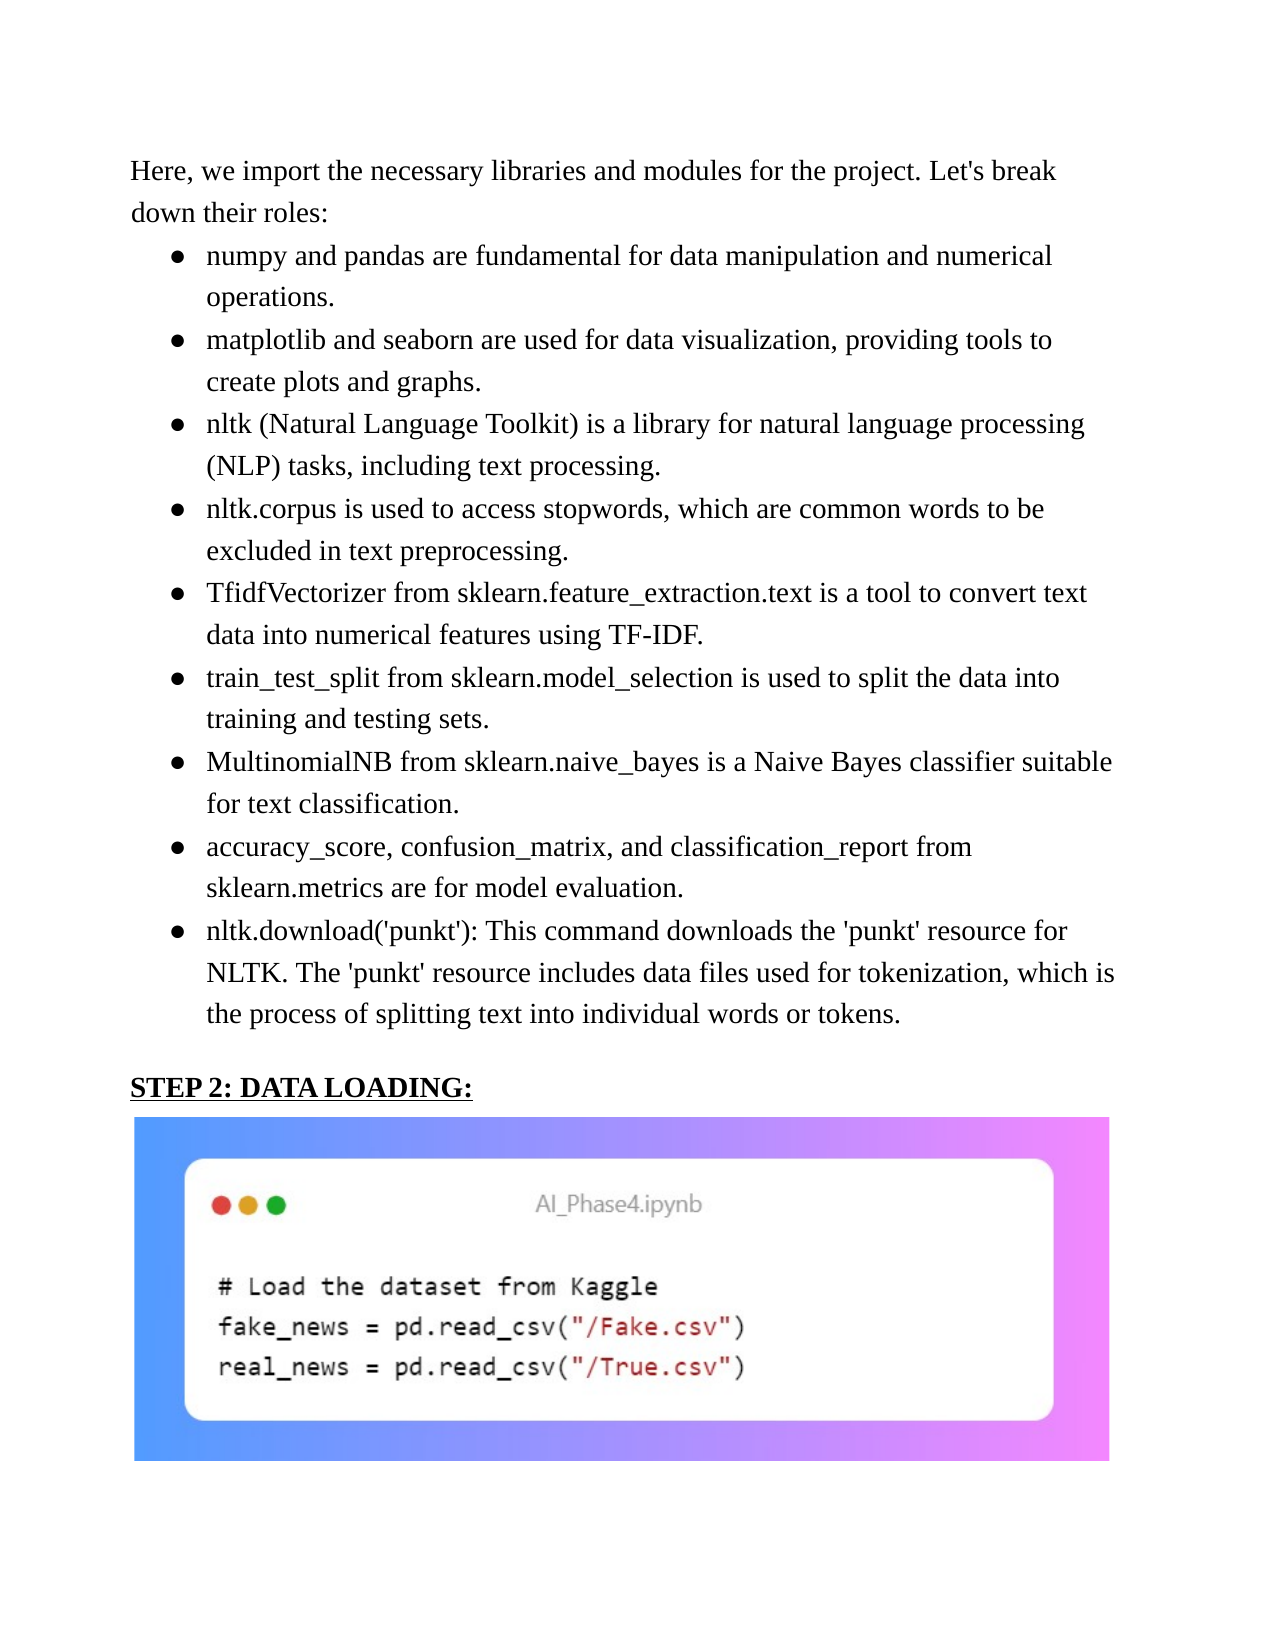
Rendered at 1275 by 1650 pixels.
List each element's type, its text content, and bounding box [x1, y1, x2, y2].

list matplotlib and seaborn are used for data visualization, providing tools to create plots and graphs. [169, 322, 1121, 397]
list nltk (Natural Language Toolkit) is a library for natural language processing (NLP) tasks, including text processing. [169, 406, 1121, 482]
text Here, we import the necessary libraries and modules for the project. Let's break down their roles: [130, 153, 1121, 228]
list numpy and pandas are fundamental for data manipulation and numerical operations. [169, 237, 1121, 313]
list MultinomialNB from sklearn.naive_bayes is a Naive Bayes classifier suitable for text classification. [169, 744, 1121, 819]
list accuracy_score, confusion_matrix, and classification_report from sklearn.metrics are for model evaluation. [169, 829, 1121, 904]
list nltk.corpus is used to access stopwords, which are common words to be excluded in text preprocessing. [169, 491, 1121, 566]
list nltk.download('punkt'): This command downloads the 'punkt' resource for NLTK. The 'punkt' resource includes data files used for tokenization, which is the process of splitting text into individual words or tokens. [169, 913, 1121, 1030]
text STEP 2: DATA LOADING: [130, 1071, 1122, 1104]
list TfidfVectorizer from sklearn.feature_extraction.text is a tool to convert text data into numerical features using TF-IDF. [169, 575, 1121, 651]
list train_test_split from sklearn.model_selection is used to split the data into training and testing sets. [169, 660, 1121, 735]
picture [134, 1117, 1110, 1461]
